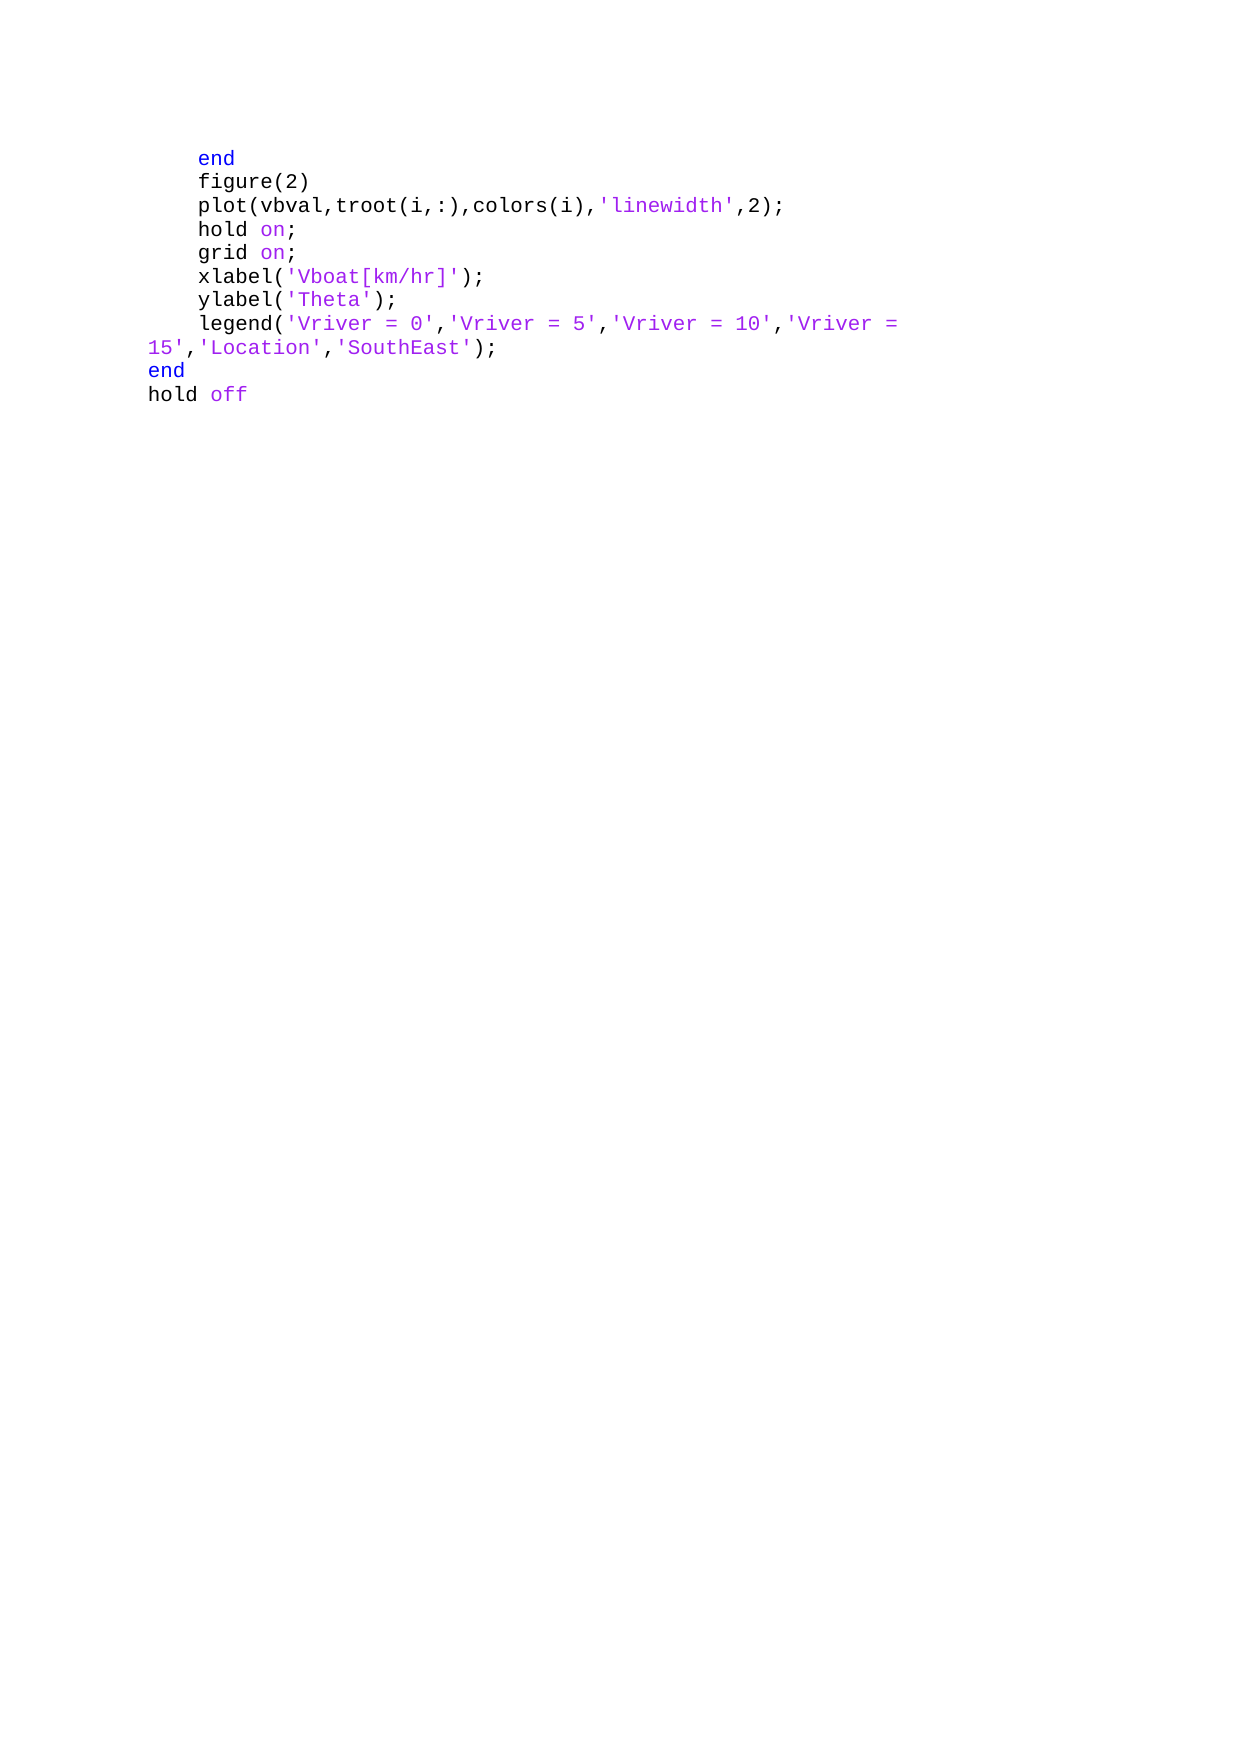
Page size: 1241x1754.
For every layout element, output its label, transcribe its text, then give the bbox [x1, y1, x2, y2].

text hold off [148, 384, 1093, 408]
text legend('Vriver = 0','Vriver = 5','Vriver = 10','Vriver = 15','Location','SouthEast'); [148, 313, 1093, 360]
text grid on; [148, 242, 1093, 266]
text figure(2) [148, 171, 1093, 195]
text end [148, 360, 1093, 384]
text xlabel('Vboat[km/hr]'); [148, 266, 1093, 289]
text plot(vbval,troot(i,:),colors(i),'linewidth',2); [148, 195, 1093, 218]
text end [148, 148, 1093, 171]
text ylabel('Theta'); [148, 289, 1093, 313]
text hold on; [148, 218, 1093, 242]
